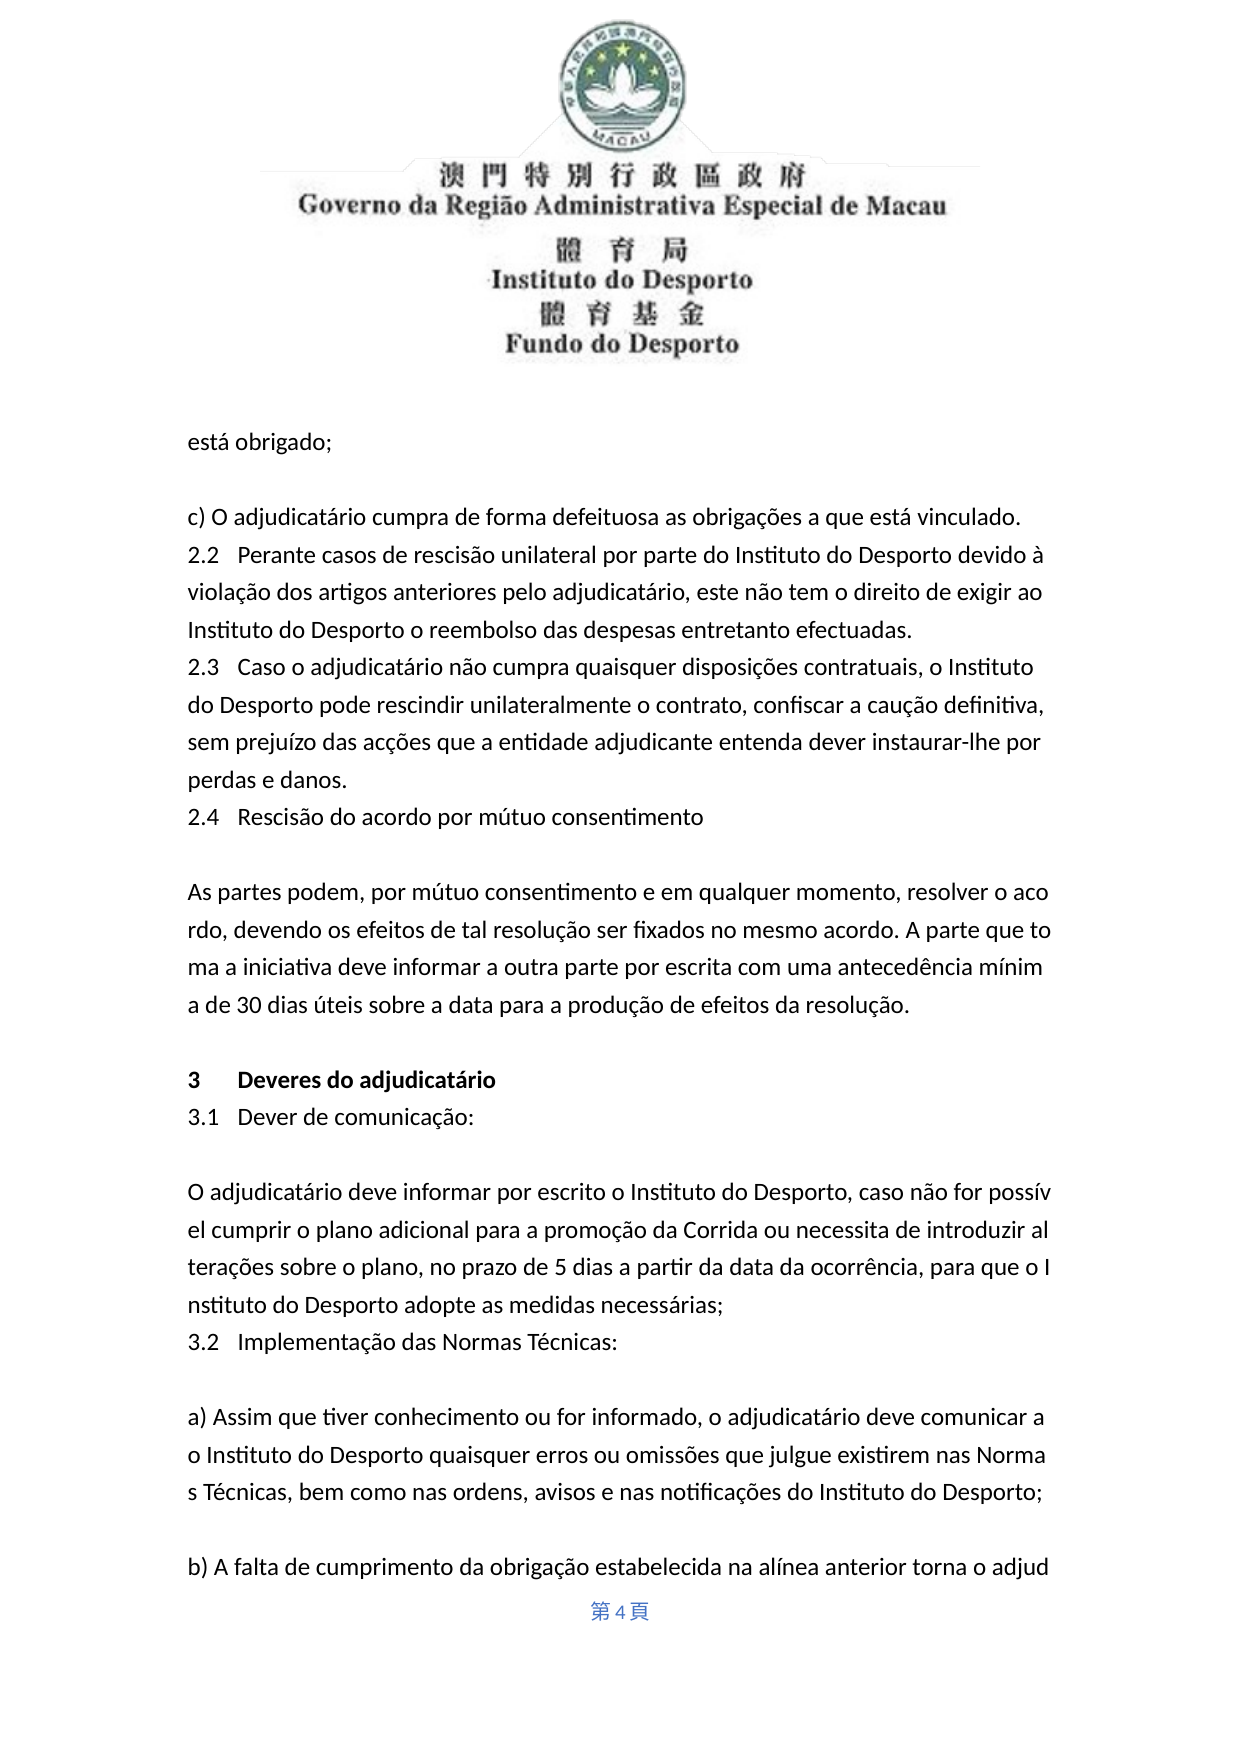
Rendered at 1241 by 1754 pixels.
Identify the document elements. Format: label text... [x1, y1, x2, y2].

text 2.2 Perante casos de rescisão unilateral por parte do Instituto do Desporto devido à violação dos artigos anteriores pelo adjudicatário, este não tem o direito de exigir ao Instituto do Desporto o reembolso das despesas entretanto efectuadas. [187, 535, 1053, 648]
text 3 Deveres do adjudicatário [187, 1060, 1053, 1098]
text 3.1 Dever de comunicação: O adjudicatário deve informar por escrito o Instituto do Desporto, caso não for possível cumprir o plano adicional para a promoção da Corrida ou necessita de introduzir alterações sobre o plano, no prazo de 5 dias a partir da data da ocorrência, para que o Instituto do Desporto adopte as medidas necessárias; [187, 1098, 1053, 1323]
text 2.3 Caso o adjudicatário não cumpra quaisquer disposições contratuais, o Instituto do Desporto pode rescindir unilateralmente o contrato, confiscar a caução definitiva, sem prejuízo das acções que a entidade adjudicante entenda dever instaurar-lhe por perdas e danos. [187, 648, 1053, 798]
picture [260, 1, 981, 367]
text 2.4 Rescisão do acordo por mútuo consentimento As partes podem, por mútuo consentimento e em qualquer momento, resolver o acordo, devendo os efeitos de tal resolução ser fixados no mesmo acordo. A parte que toma a iniciativa deve informar a outra parte por escrita com uma antecedência mínima de 30 dias úteis sobre a data para a produção de efeitos da resolução. [187, 798, 1053, 1023]
